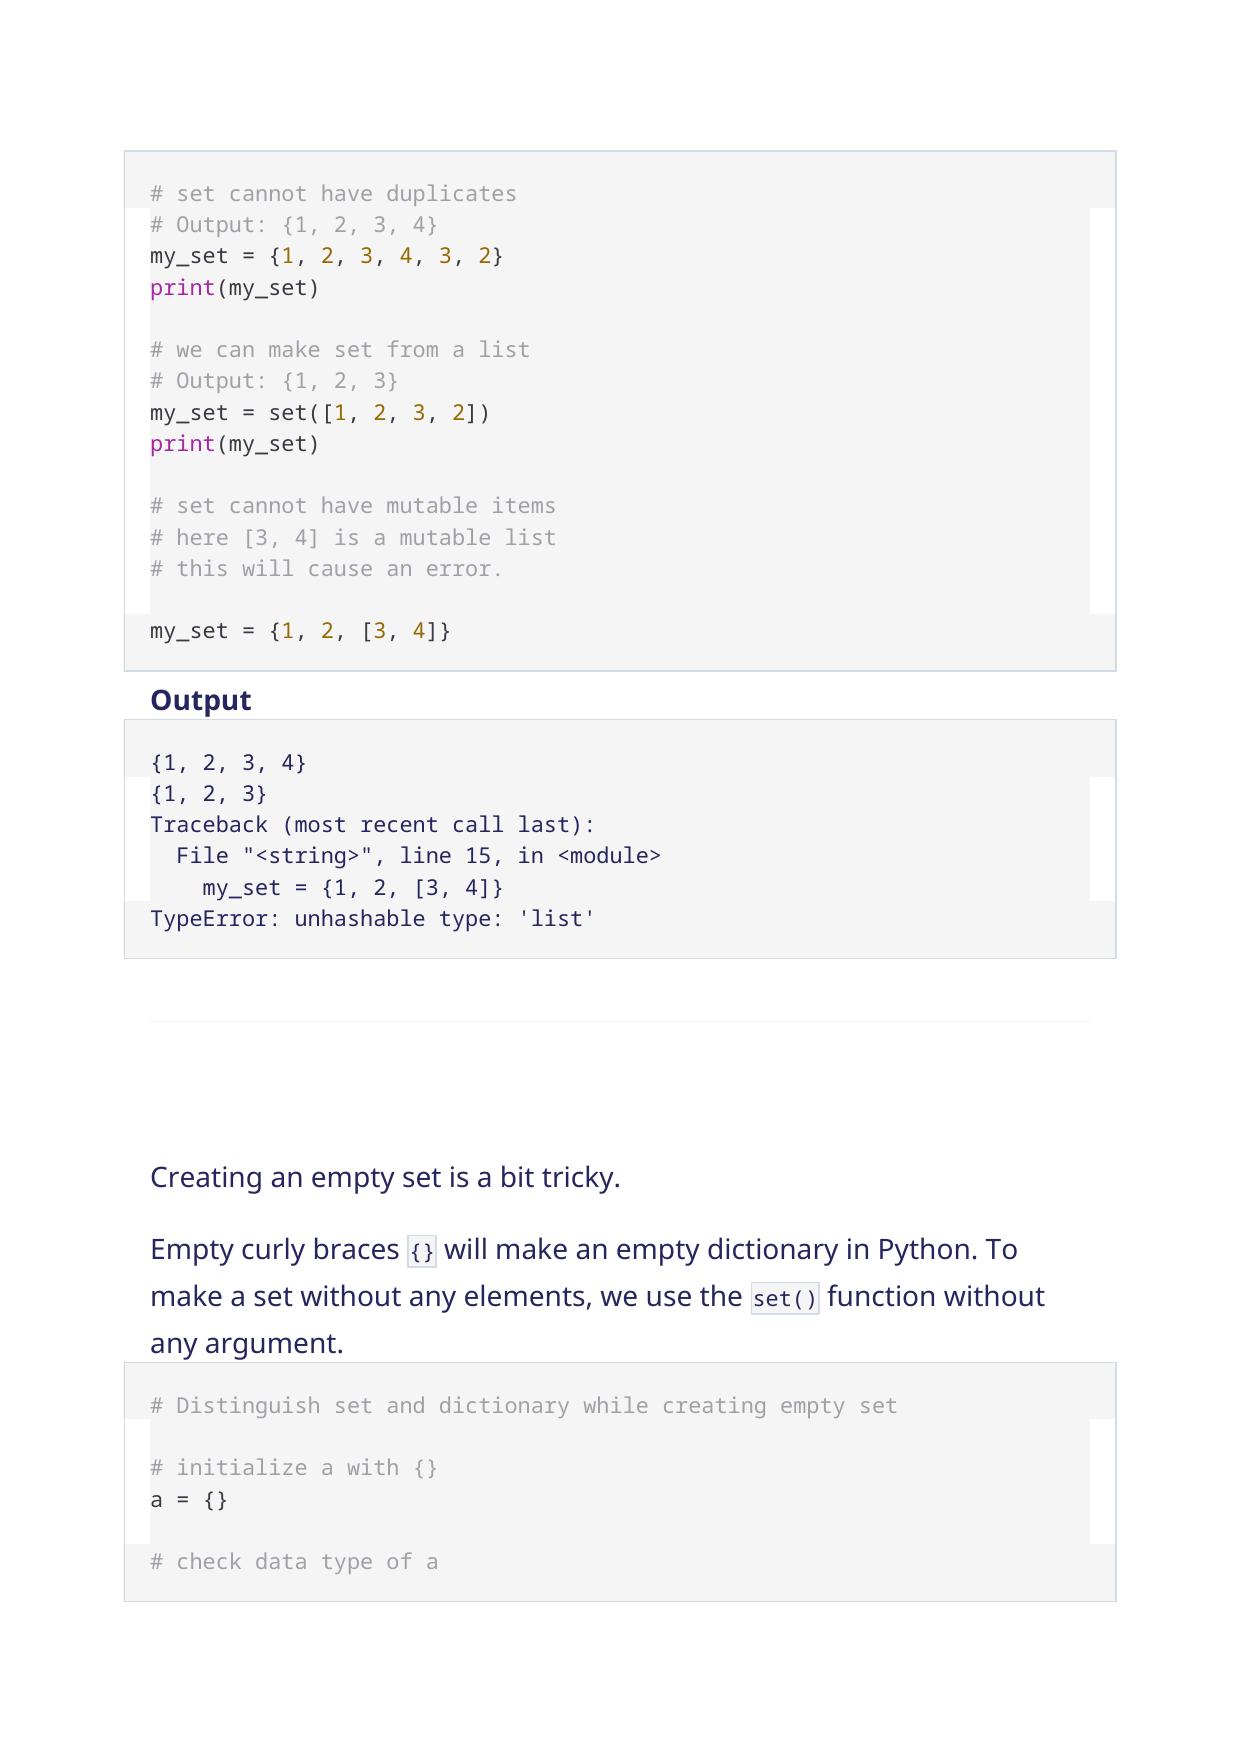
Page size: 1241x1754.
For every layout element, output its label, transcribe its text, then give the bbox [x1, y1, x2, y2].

text # this will cause an error. [150, 552, 1090, 583]
text File "<string>", line 15, in <module> [150, 839, 1090, 870]
text my_set = set([1, 2, 3, 2]) [150, 395, 1090, 427]
text my_set = {1, 2, 3, 4, 3, 2} [150, 239, 1090, 270]
text Output [150, 672, 1090, 719]
text # Output: {1, 2, 3} [150, 364, 1090, 395]
text # set cannot have mutable items [150, 489, 1090, 520]
text # Distinguish set and dictionary while creating empty set [125, 1363, 1115, 1419]
text # here [3, 4] is a mutable list [150, 520, 1090, 552]
text a = {} [150, 1482, 1090, 1513]
text my_set = {1, 2, [3, 4]} [125, 587, 1115, 670]
text Creating an empty set is a bit tricky. [150, 1149, 1090, 1196]
text # check data type of a [125, 1518, 1115, 1601]
text # initialize a with {} [150, 1451, 1090, 1482]
text {1, 2, 3, 4} [125, 720, 1115, 777]
text # Output: {1, 2, 3, 4} [150, 208, 1090, 239]
text print(my_set) [150, 270, 1090, 302]
text TypeError: unhashable type: 'list' [125, 875, 1115, 958]
text Empty curly braces {} will make an empty dictionary in Python. To make a set without any elements, we use the set() function without any argument. [150, 1221, 1090, 1362]
text {1, 2, 3} [150, 777, 1090, 808]
text # set cannot have duplicates [125, 152, 1115, 208]
text # we can make set from a list [150, 333, 1090, 364]
text Traceback (most recent call last): [150, 808, 1090, 839]
text print(my_set) [150, 427, 1090, 458]
